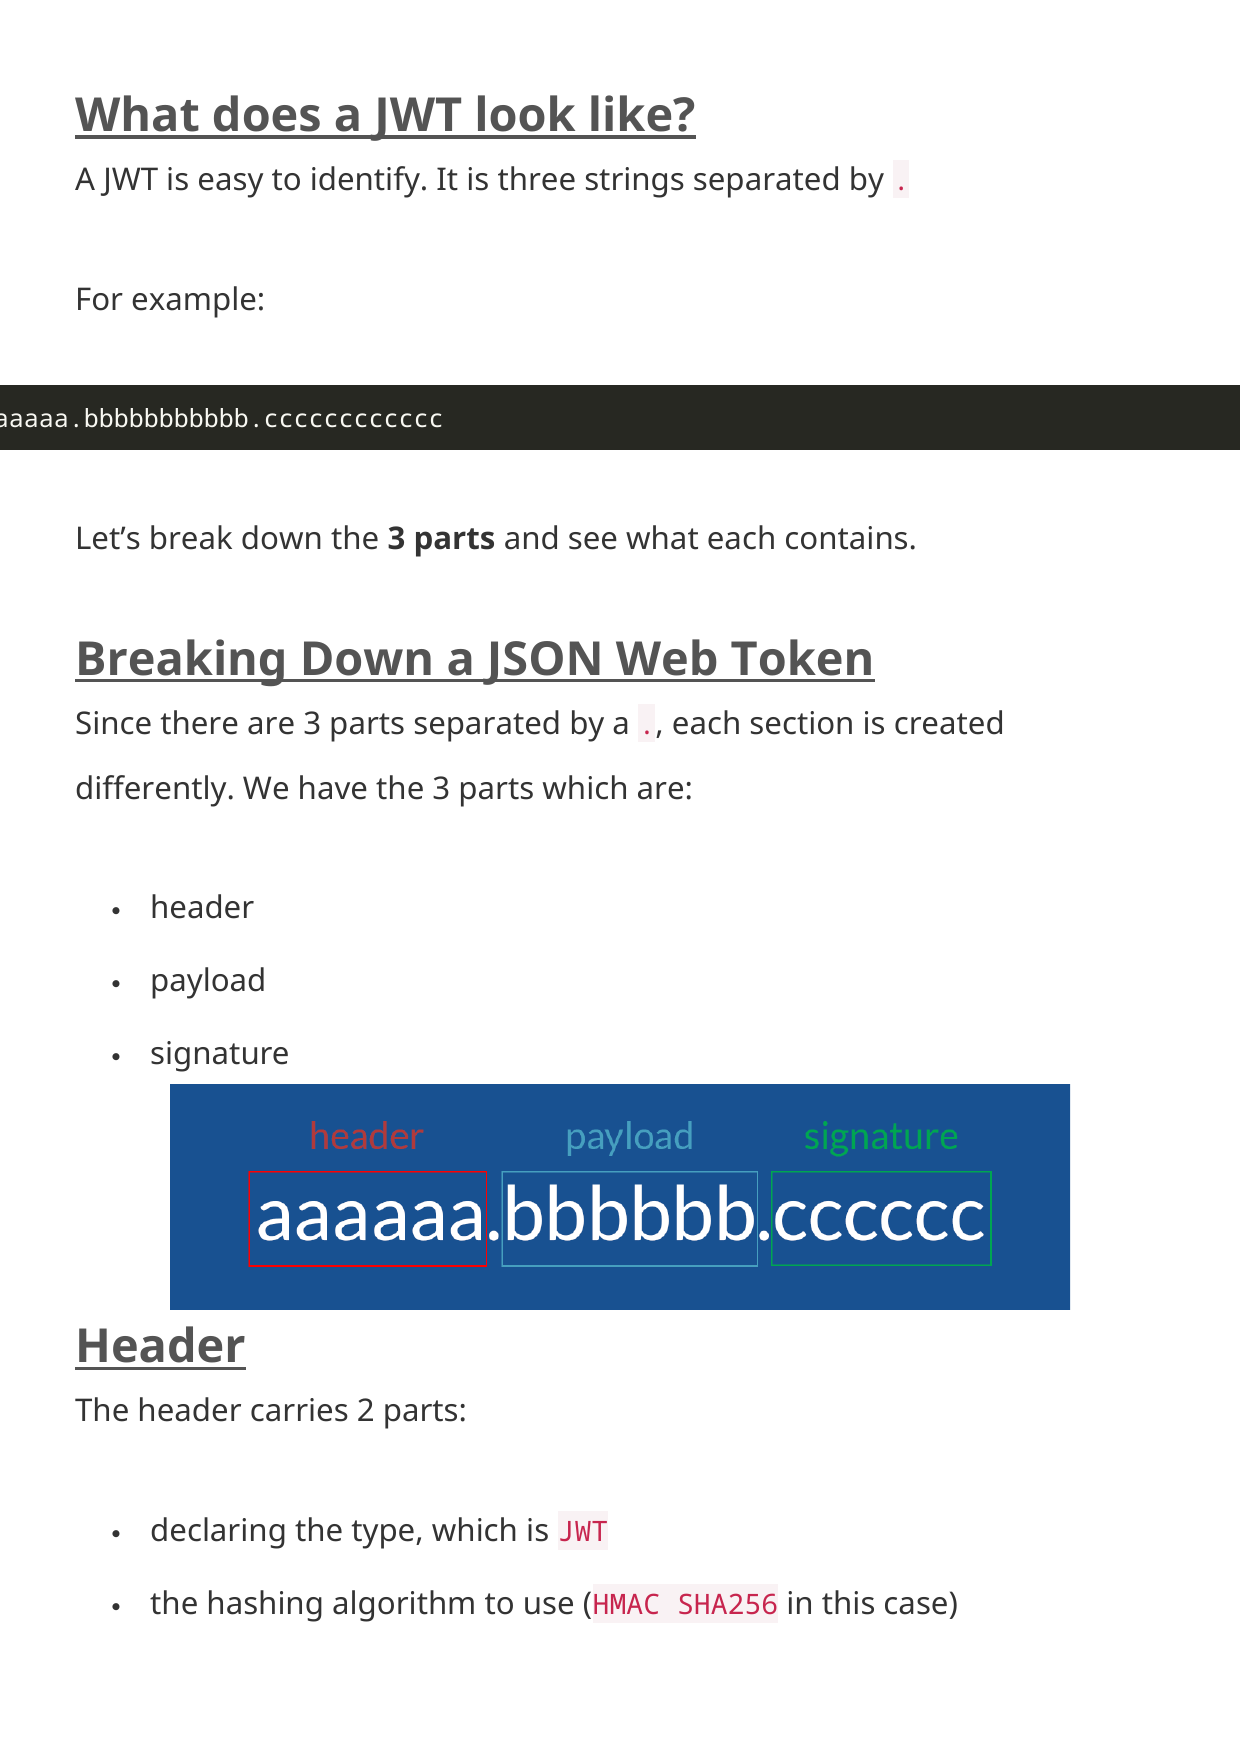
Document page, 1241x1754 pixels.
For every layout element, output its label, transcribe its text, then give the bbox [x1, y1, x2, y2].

subtitle Breaking Down a JSON Web Token [75, 624, 1165, 689]
list the hashing algorithm to use (HMAC SHA256 in this case) [112, 1570, 1165, 1635]
text The header carries 2 parts: [75, 1377, 1165, 1442]
text A JWT is easy to identify. It is three strings separated by . [75, 146, 1165, 211]
list signature [112, 1020, 1165, 1085]
list header [112, 874, 1165, 939]
subtitle Header [75, 1312, 1165, 1377]
picture [170, 1084, 1071, 1310]
text Let’s break down the 3 parts and see what each contains. [75, 505, 1165, 570]
text For example: [75, 265, 1165, 330]
subtitle What does a JWT look like? [75, 81, 1165, 146]
list declaring the type, which is JWT [112, 1497, 1165, 1562]
list payload [112, 947, 1165, 1012]
text Since there are 3 parts separated by a ., each section is created differently. We have the 3 parts which are: [75, 689, 1165, 819]
text aaaaaaaaaa.bbbbbbbbbbb.cccccccccccc [0, 385, 1240, 450]
